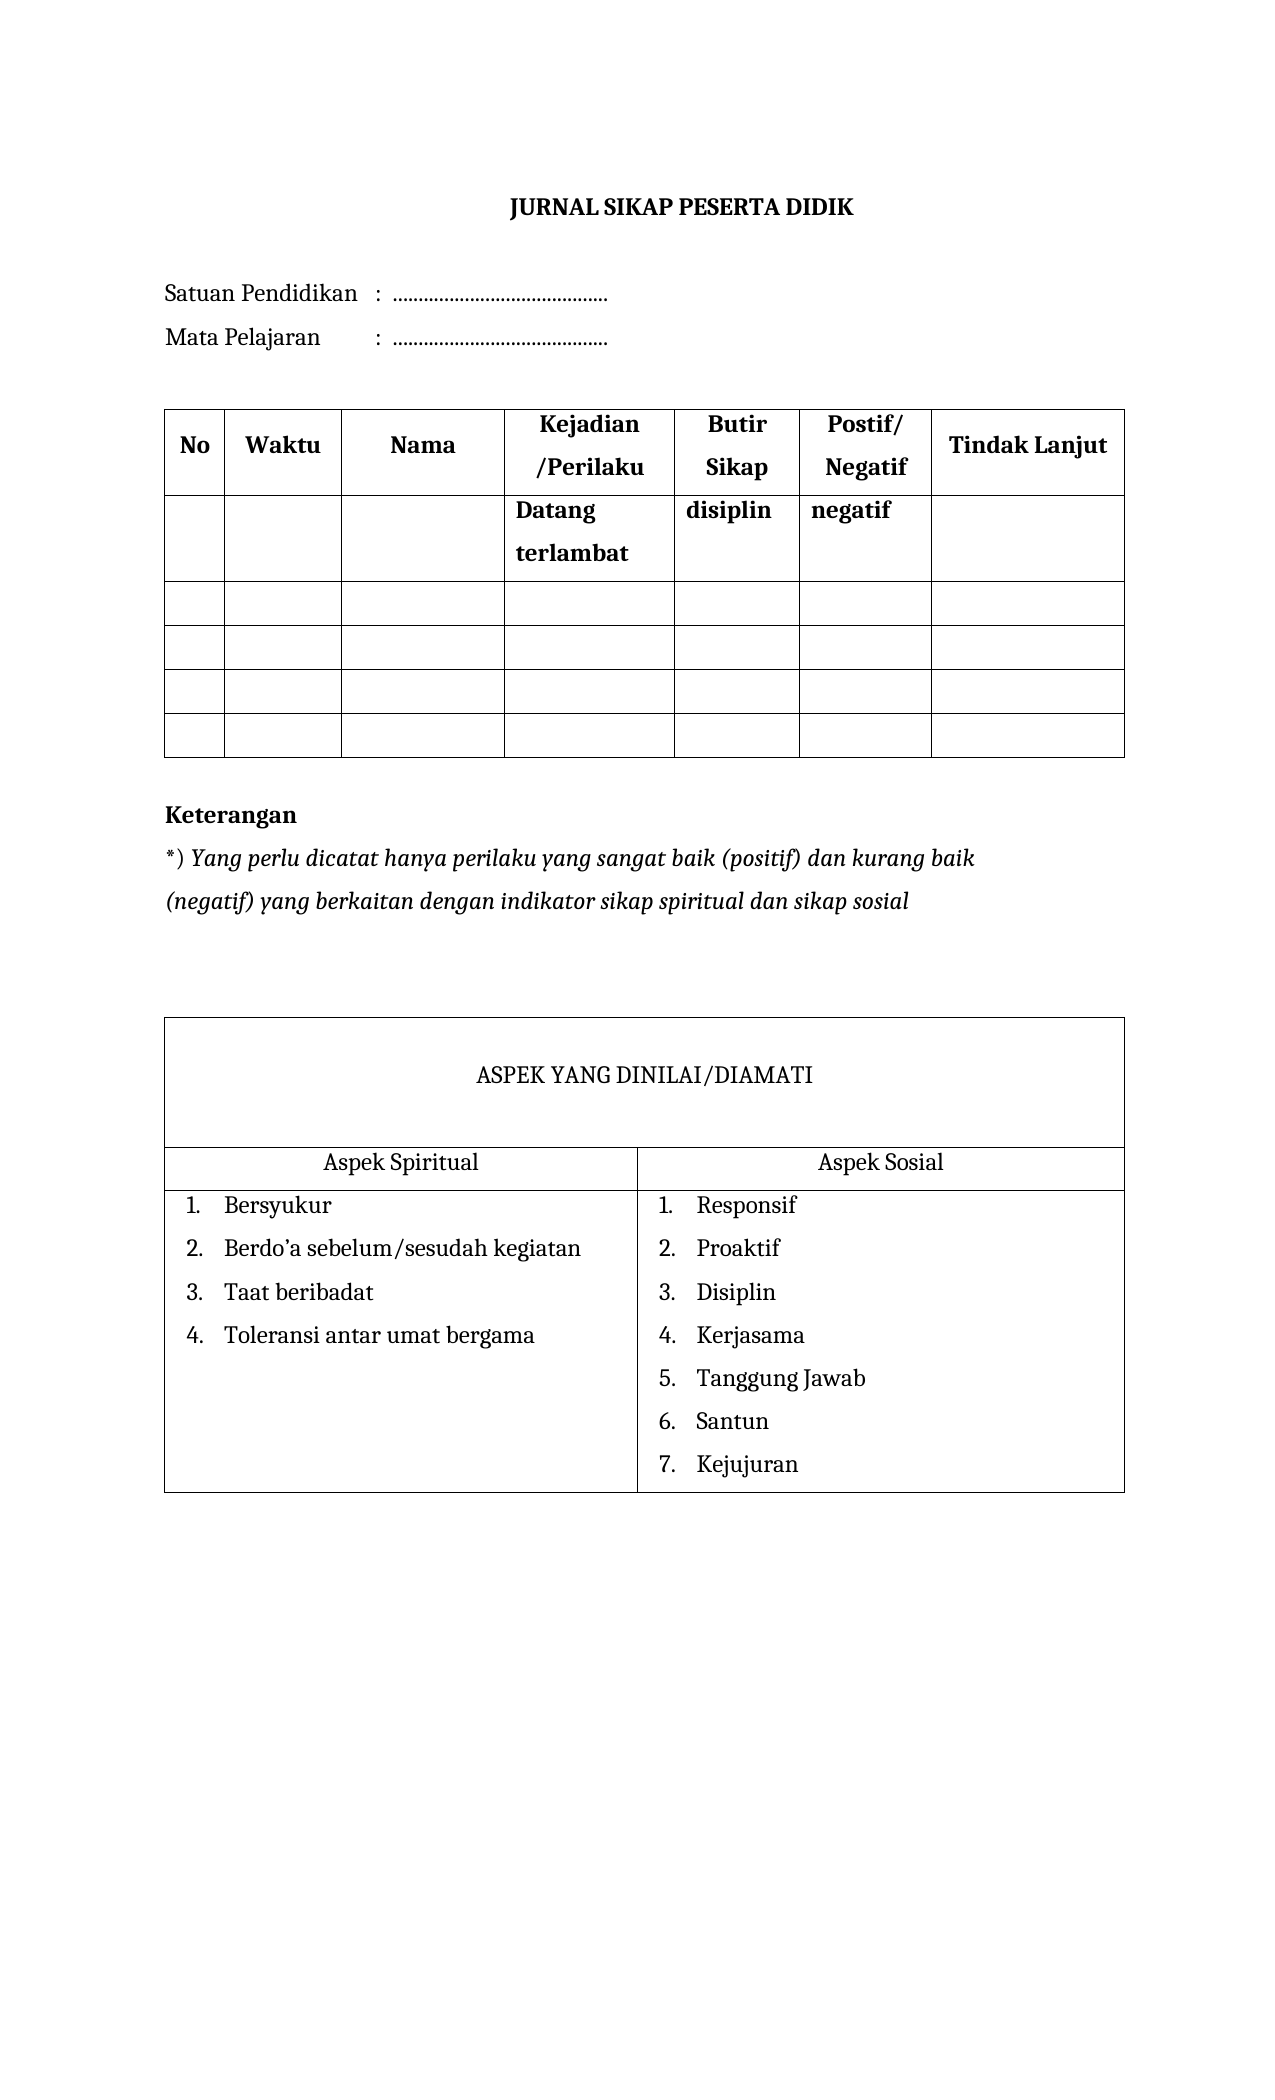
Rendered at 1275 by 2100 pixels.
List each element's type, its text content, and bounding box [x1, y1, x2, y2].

table_header Nama [342, 410, 504, 495]
table_cell [342, 626, 504, 669]
table_cell [800, 582, 931, 625]
table_cell [932, 496, 1124, 581]
table_cell [342, 582, 504, 625]
table_cell [505, 670, 674, 713]
text JURNAL SIKAP PESERTA DIDIK [239, 193, 1125, 222]
table_cell negatif [800, 496, 931, 581]
table_cell Responsif Proaktif Disiplin Kerjasama Tanggung Jawab Santun Kejujuran [638, 1191, 1124, 1492]
table_cell [800, 670, 931, 713]
table_cell [225, 626, 341, 669]
table_cell [932, 670, 1124, 713]
table_header Kejadian /Perilaku [505, 410, 674, 495]
table_cell disiplin [675, 496, 799, 581]
table_cell Datang terlambat [505, 496, 674, 581]
table_cell [165, 670, 224, 713]
text *) Yang perlu dicatat hanya perilaku yang sangat baik (positif) dan kurang baik [165, 844, 1125, 873]
table_cell [675, 714, 799, 757]
table_header Butir Sikap [675, 410, 799, 495]
table_cell [225, 714, 341, 757]
table_cell [165, 714, 224, 757]
table_cell [165, 582, 224, 625]
text Keterangan [165, 801, 1125, 830]
table_header Postif/ Negatif [800, 410, 931, 495]
table_cell [932, 626, 1124, 669]
table_cell [505, 714, 674, 757]
table_cell [505, 626, 674, 669]
table_cell Bersyukur Berdo’a sebelum/sesudah kegiatan Taat beribadat Toleransi antar umat bergama [165, 1191, 637, 1492]
table_header ASPEK YANG DINILAI/DIAMATI [165, 1018, 1124, 1147]
table_cell [165, 626, 224, 669]
table_header Tindak Lanjut [932, 410, 1124, 495]
table_cell Aspek Sosial [638, 1148, 1124, 1190]
table_cell [800, 714, 931, 757]
text Satuan Pendidikan : .......................................... [165, 279, 1125, 308]
table_cell [505, 582, 674, 625]
table_header No [165, 410, 224, 495]
table_header Waktu [225, 410, 341, 495]
table_cell [165, 496, 224, 581]
table_cell [932, 582, 1124, 625]
table_cell [225, 496, 341, 581]
table_cell [342, 714, 504, 757]
text Mata Pelajaran : .......................................... [165, 322, 1125, 351]
table_cell [675, 626, 799, 669]
text (negatif) yang berkaitan dengan indikator sikap spiritual dan sikap sosial [165, 887, 1125, 916]
table_cell [675, 582, 799, 625]
table_cell [225, 582, 341, 625]
table_cell [932, 714, 1124, 757]
table_cell [342, 670, 504, 713]
table_cell [225, 670, 341, 713]
table_cell [675, 670, 799, 713]
table_cell [800, 626, 931, 669]
table_cell [342, 496, 504, 581]
table_cell Aspek Spiritual [165, 1148, 637, 1190]
